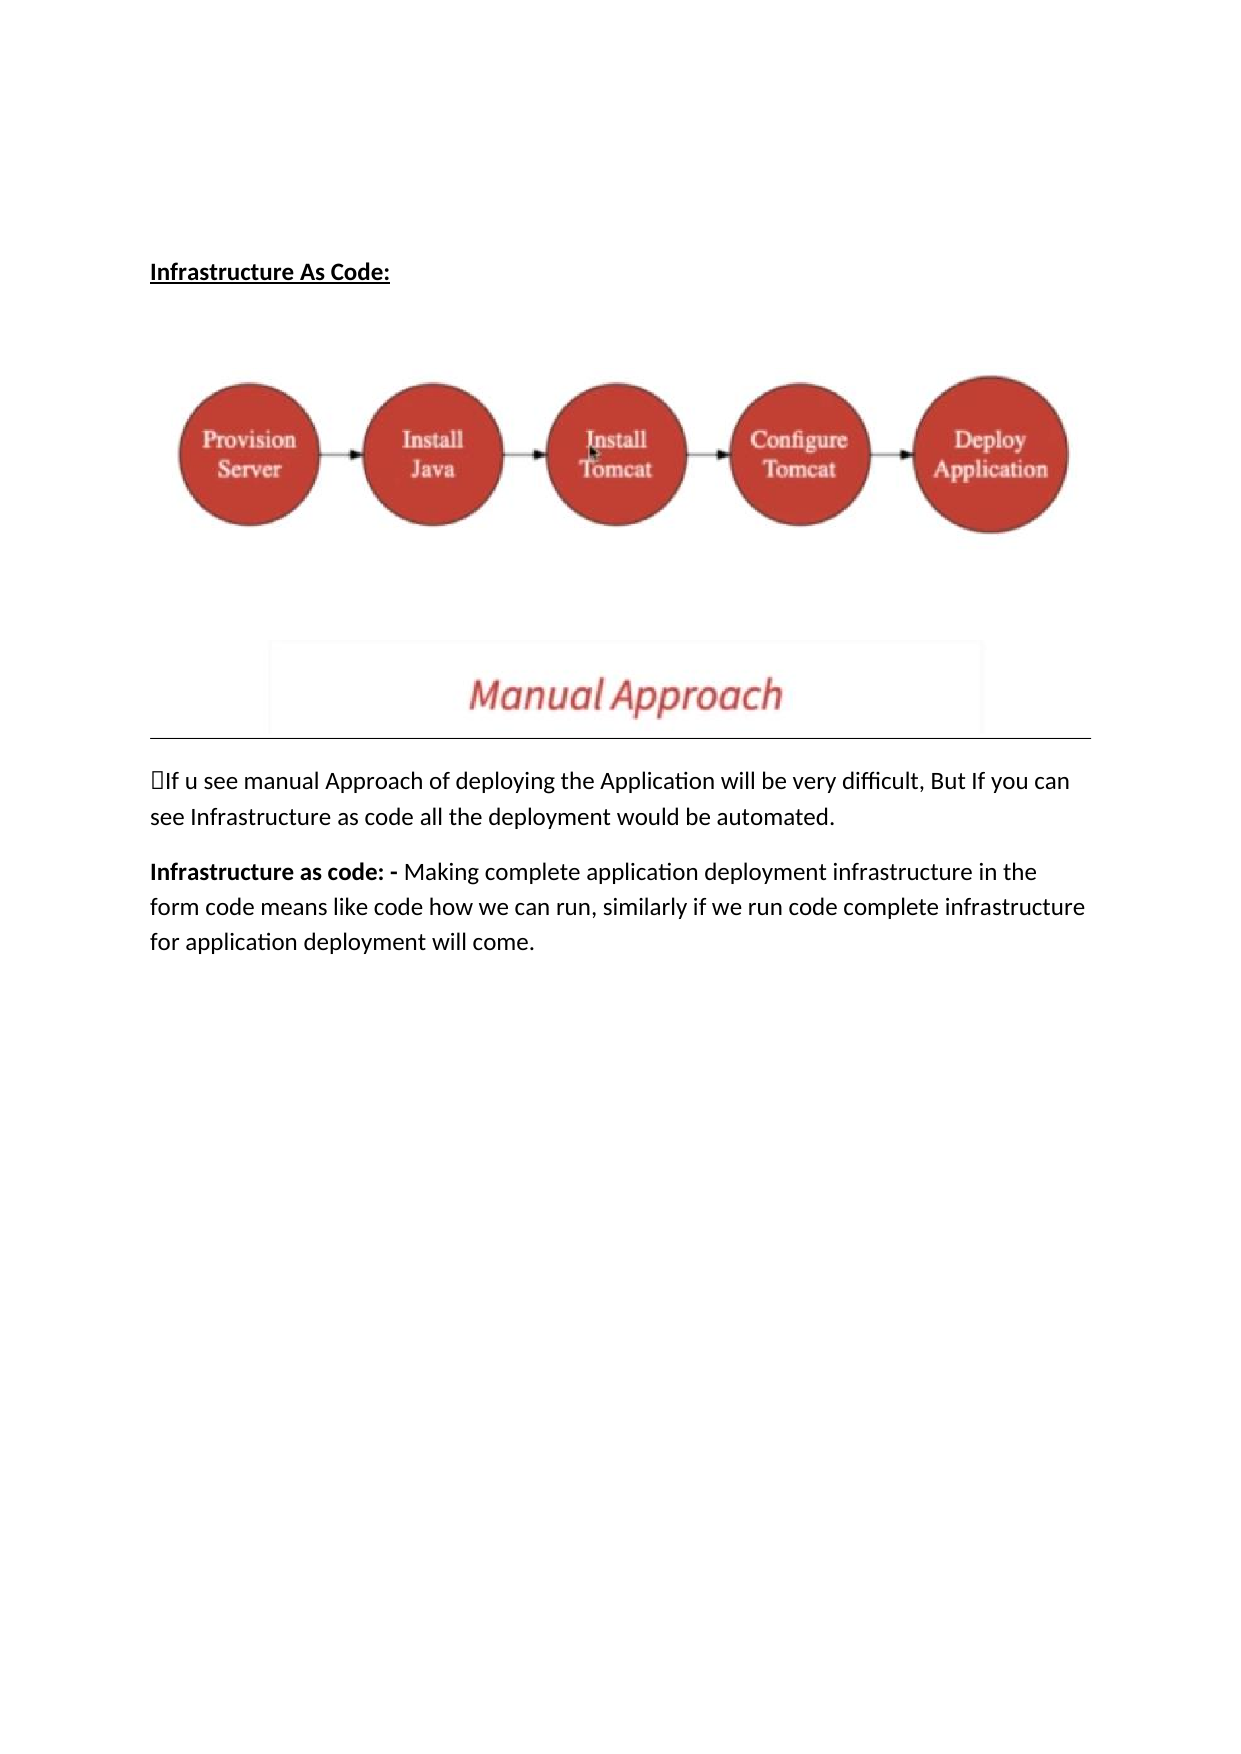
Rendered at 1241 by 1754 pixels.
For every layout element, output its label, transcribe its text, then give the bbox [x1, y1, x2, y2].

picture [150, 368, 1092, 739]
text If u see manual Approach of deploying the Application will be very difficult, But If you can see Infrastructure as code all the deployment would be automated. [150, 763, 1071, 832]
subtitle Infrastructure As Code: [150, 256, 1190, 287]
text Infrastructure as code: - Making complete application deployment infrastructure in the form code means like code how we can run, similarly if we run code complete infrastructure for application deployment will come. [150, 857, 1089, 957]
